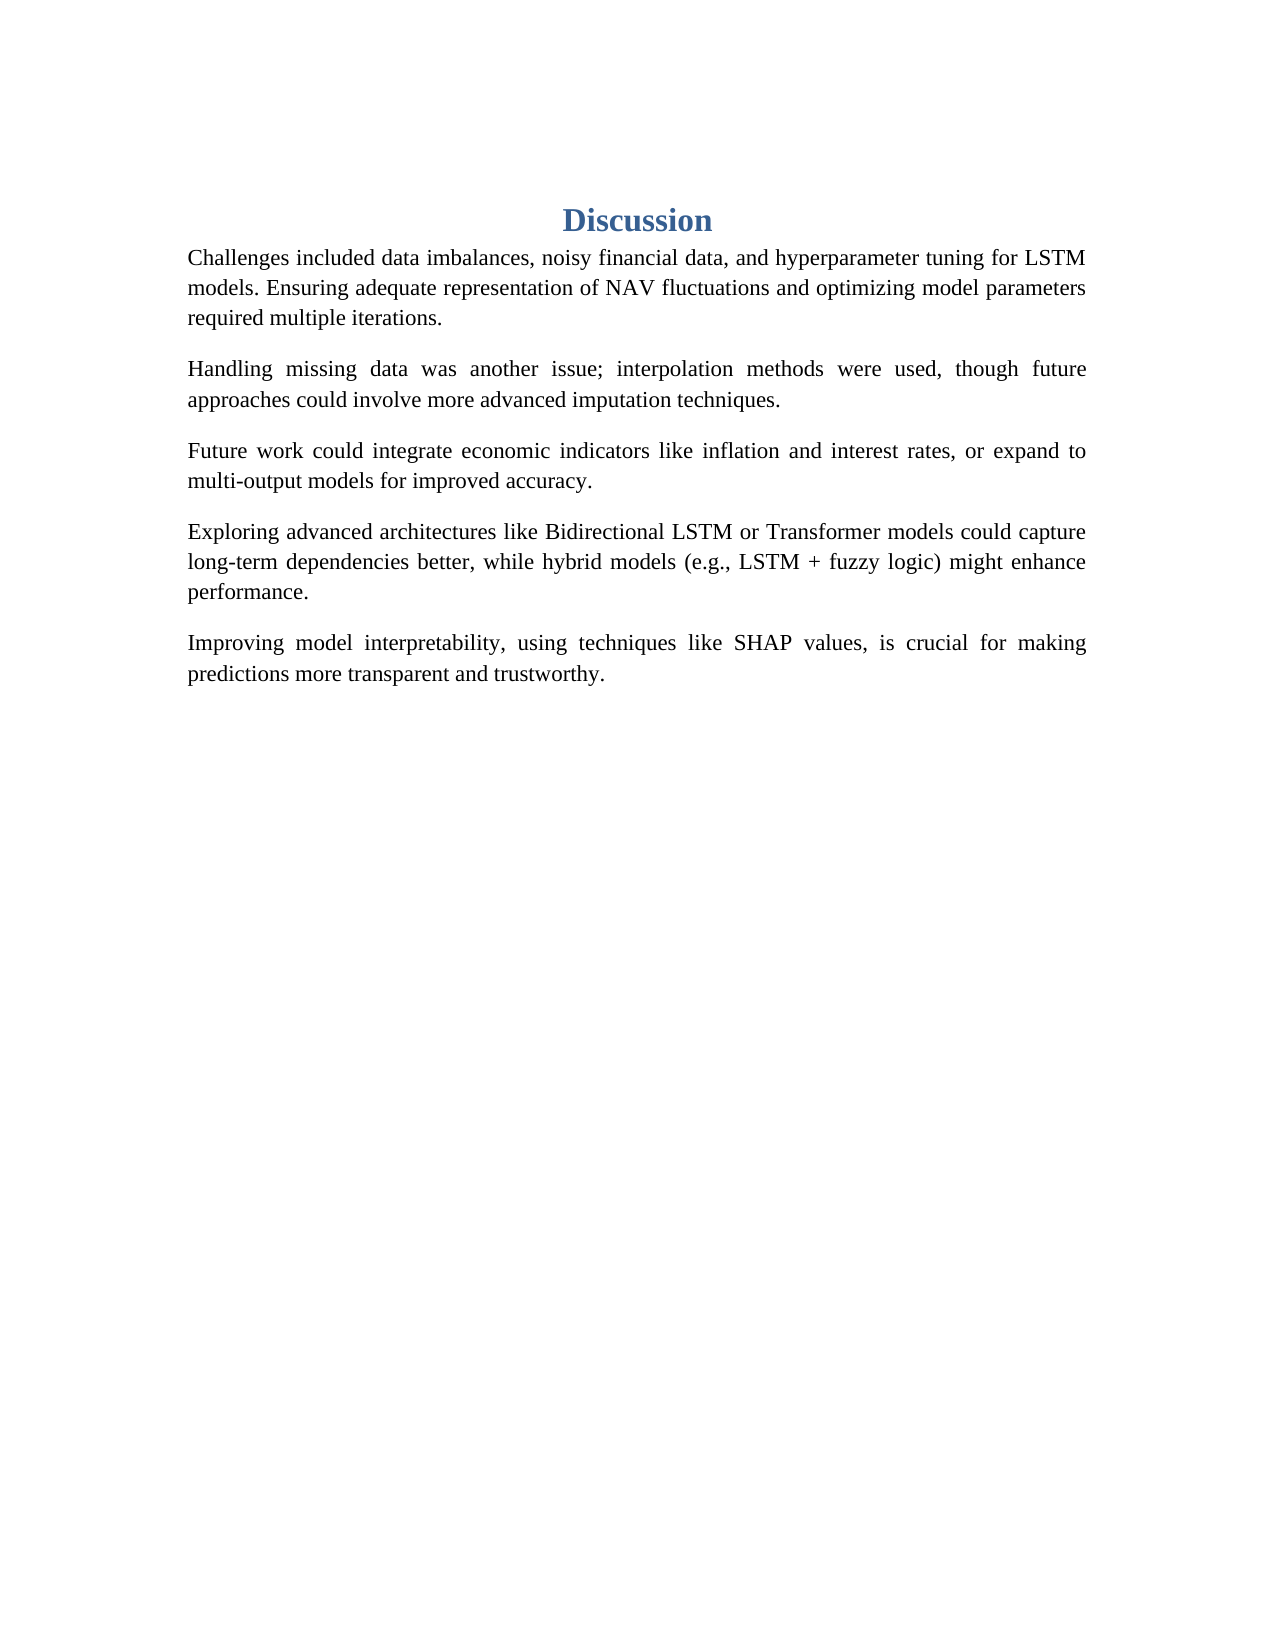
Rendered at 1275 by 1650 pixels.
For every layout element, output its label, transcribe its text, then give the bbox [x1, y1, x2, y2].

subtitle Discussion [187, 200, 1087, 238]
text Challenges included data imbalances, noisy financial data, and hyperparameter tuning for LSTM models. Ensuring adequate representation of NAV fluctuations and optimizing model parameters required multiple iterations. [187, 244, 1087, 331]
text Future work could integrate economic indicators like inflation and interest rates, or expand to multi-output models for improved accuracy. [187, 437, 1087, 493]
text Exploring advanced architectures like Bidirectional LSTM or Transformer models could capture long-term dependencies better, while hybrid models (e.g., LSTM + fuzzy logic) might enhance performance. [187, 518, 1087, 605]
text Handling missing data was another issue; interpolation methods were used, though future approaches could involve more advanced imputation techniques. [187, 356, 1087, 412]
text Improving model interpretability, using techniques like SHAP values, is crucial for making predictions more transparent and trustworthy. [187, 629, 1087, 686]
